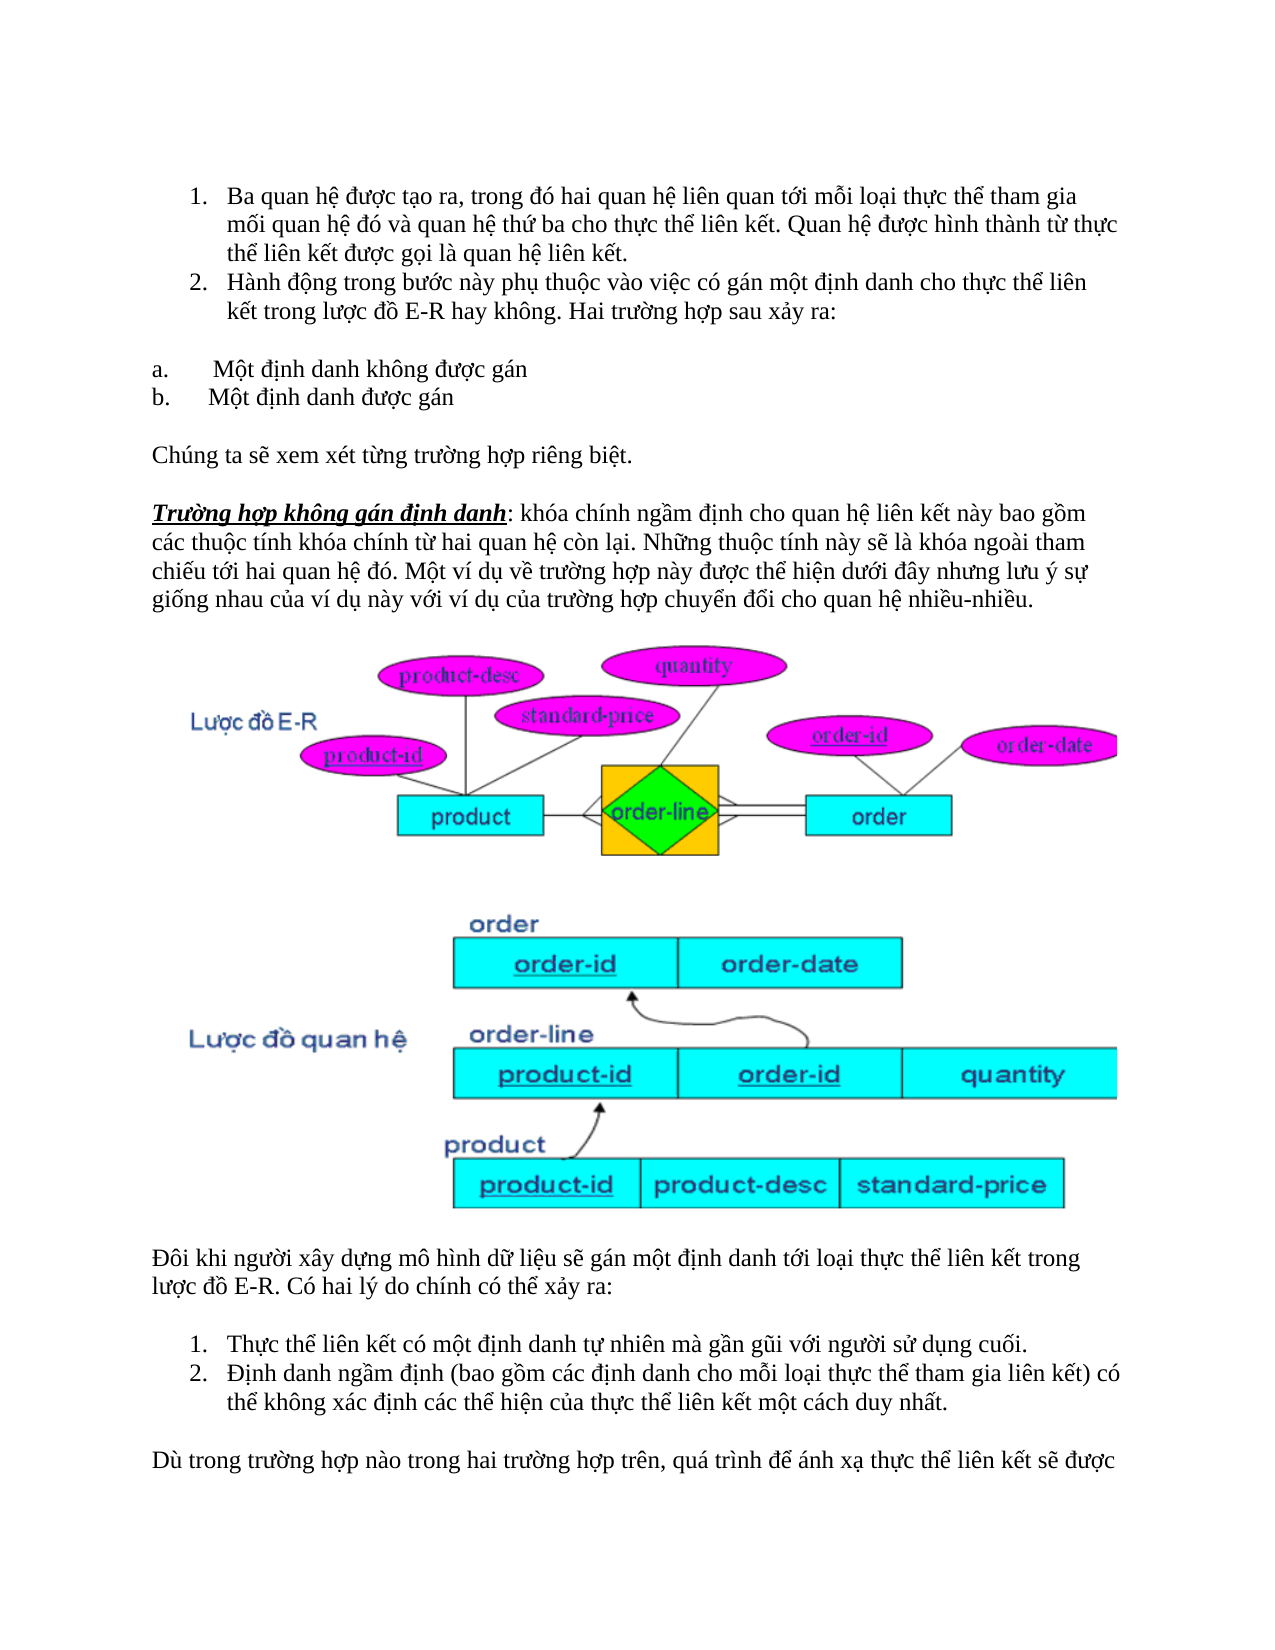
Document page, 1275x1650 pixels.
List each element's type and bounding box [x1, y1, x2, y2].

table_cell [150, 150, 1125, 1475]
picture [153, 891, 1118, 1210]
picture [153, 643, 1118, 857]
